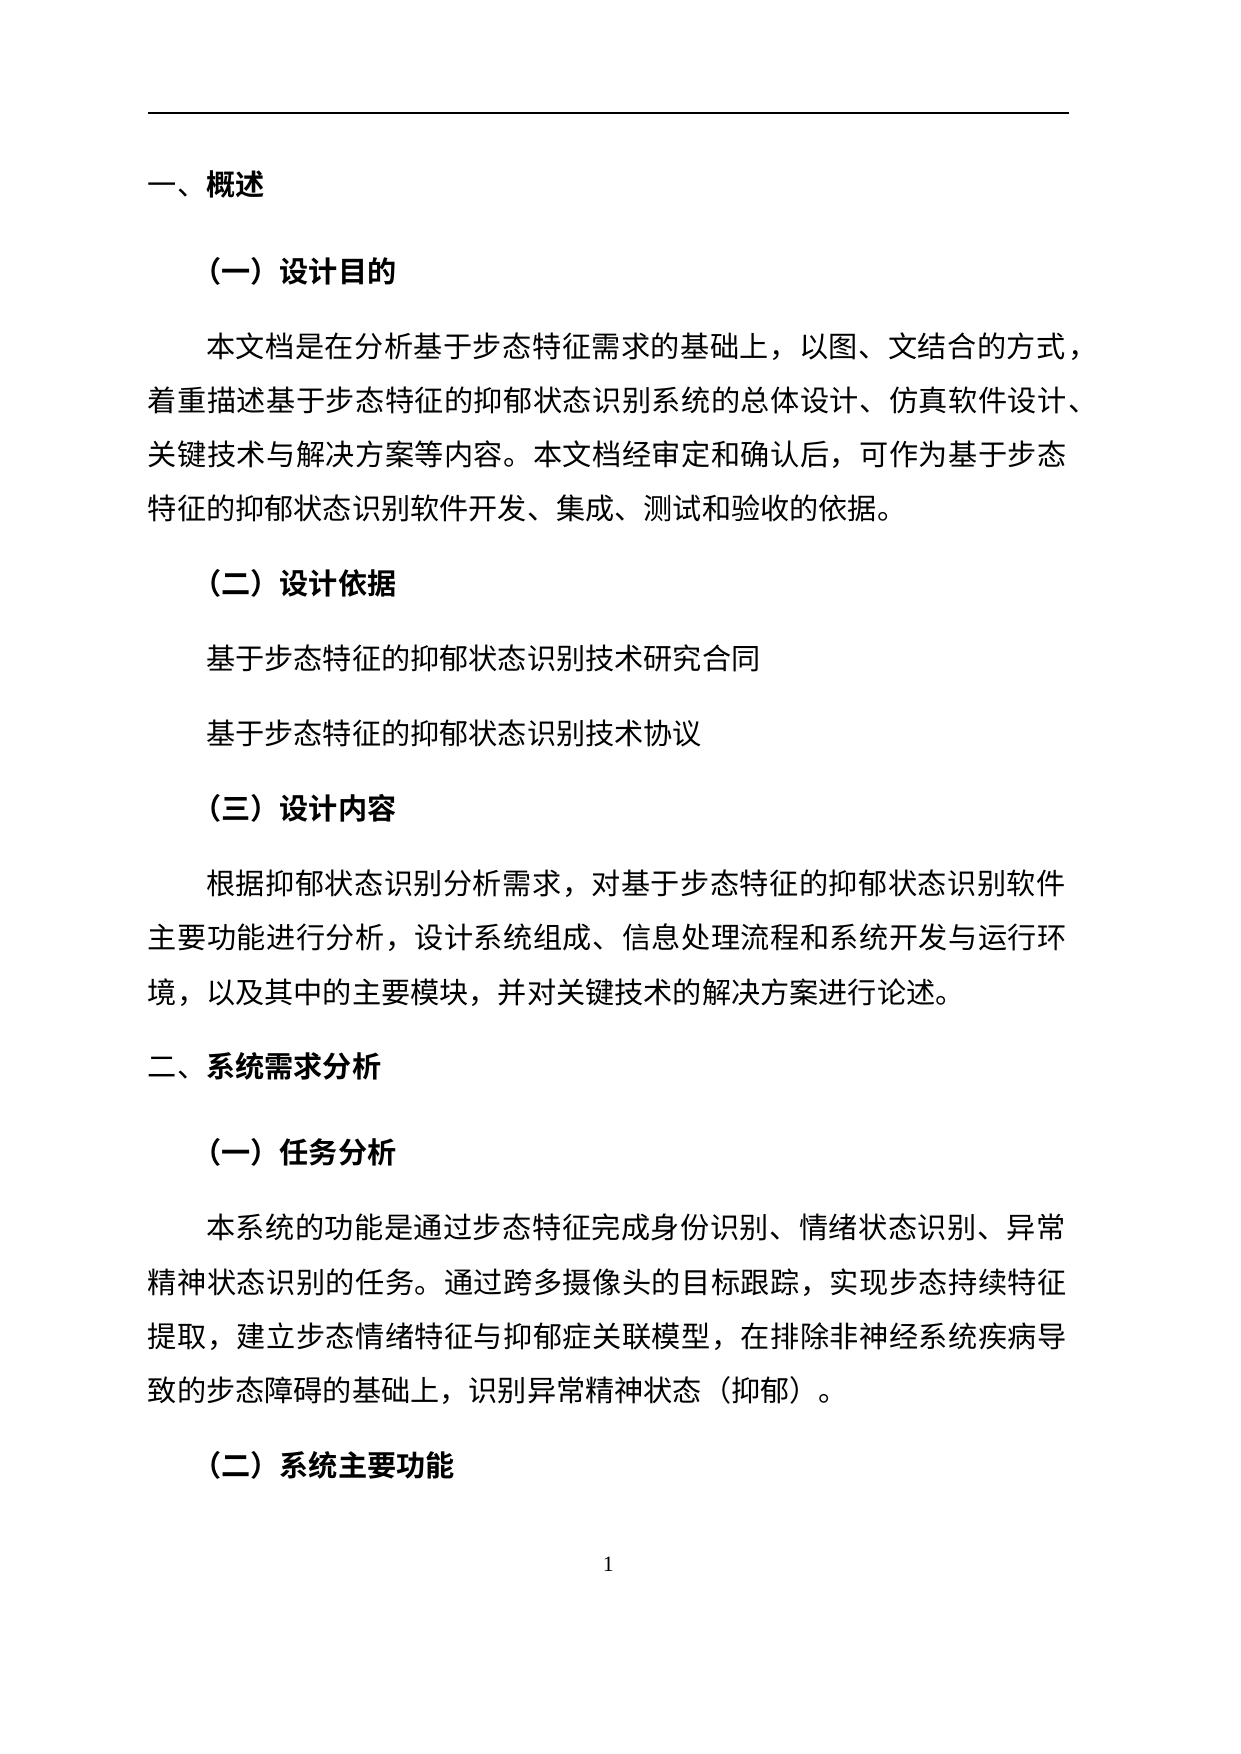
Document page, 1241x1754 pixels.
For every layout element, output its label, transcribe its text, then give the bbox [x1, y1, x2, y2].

subtitle 系统主要功能 [192, 1431, 1069, 1485]
subtitle 系统需求分析 [148, 1032, 1069, 1097]
subtitle 设计内容 [192, 774, 1069, 828]
subtitle 任务分析 [192, 1118, 1069, 1172]
text 基于步态特征的抑郁状态识别技术研究合同 [148, 624, 1069, 678]
subtitle 设计目的 [192, 236, 1069, 291]
text 本系统的功能是通过步态特征完成身份识别、情绪状态识别、异常精神状态识别的任务。通过跨多摄像头的目标跟踪，实现步态持续特征提取，建立步态情绪特征与抑郁症关联模型，在排除非神经系统疾病导致的步态障碍的基础上，识别异常精神状态（抑郁）。 [148, 1193, 1069, 1410]
text 根据抑郁状态识别分析需求，对基于步态特征的抑郁状态识别软件主要功能进行分析，设计系统组成、信息处理流程和系统开发与运行环境，以及其中的主要模块，并对关键技术的解决方案进行论述。 [148, 849, 1069, 1011]
text 基于步态特征的抑郁状态识别技术协议 [148, 699, 1069, 753]
text 本文档是在分析基于步态特征需求的基础上，以图、文结合的方式，着重描述基于步态特征的抑郁状态识别系统的总体设计、仿真软件设计、关键技术与解决方案等内容。本文档经审定和确认后，可作为基于步态特征的抑郁状态识别软件开发、集成、测试和验收的依据。 [148, 311, 1069, 528]
subtitle 概述 [148, 151, 1069, 216]
subtitle 设计依据 [192, 549, 1069, 603]
